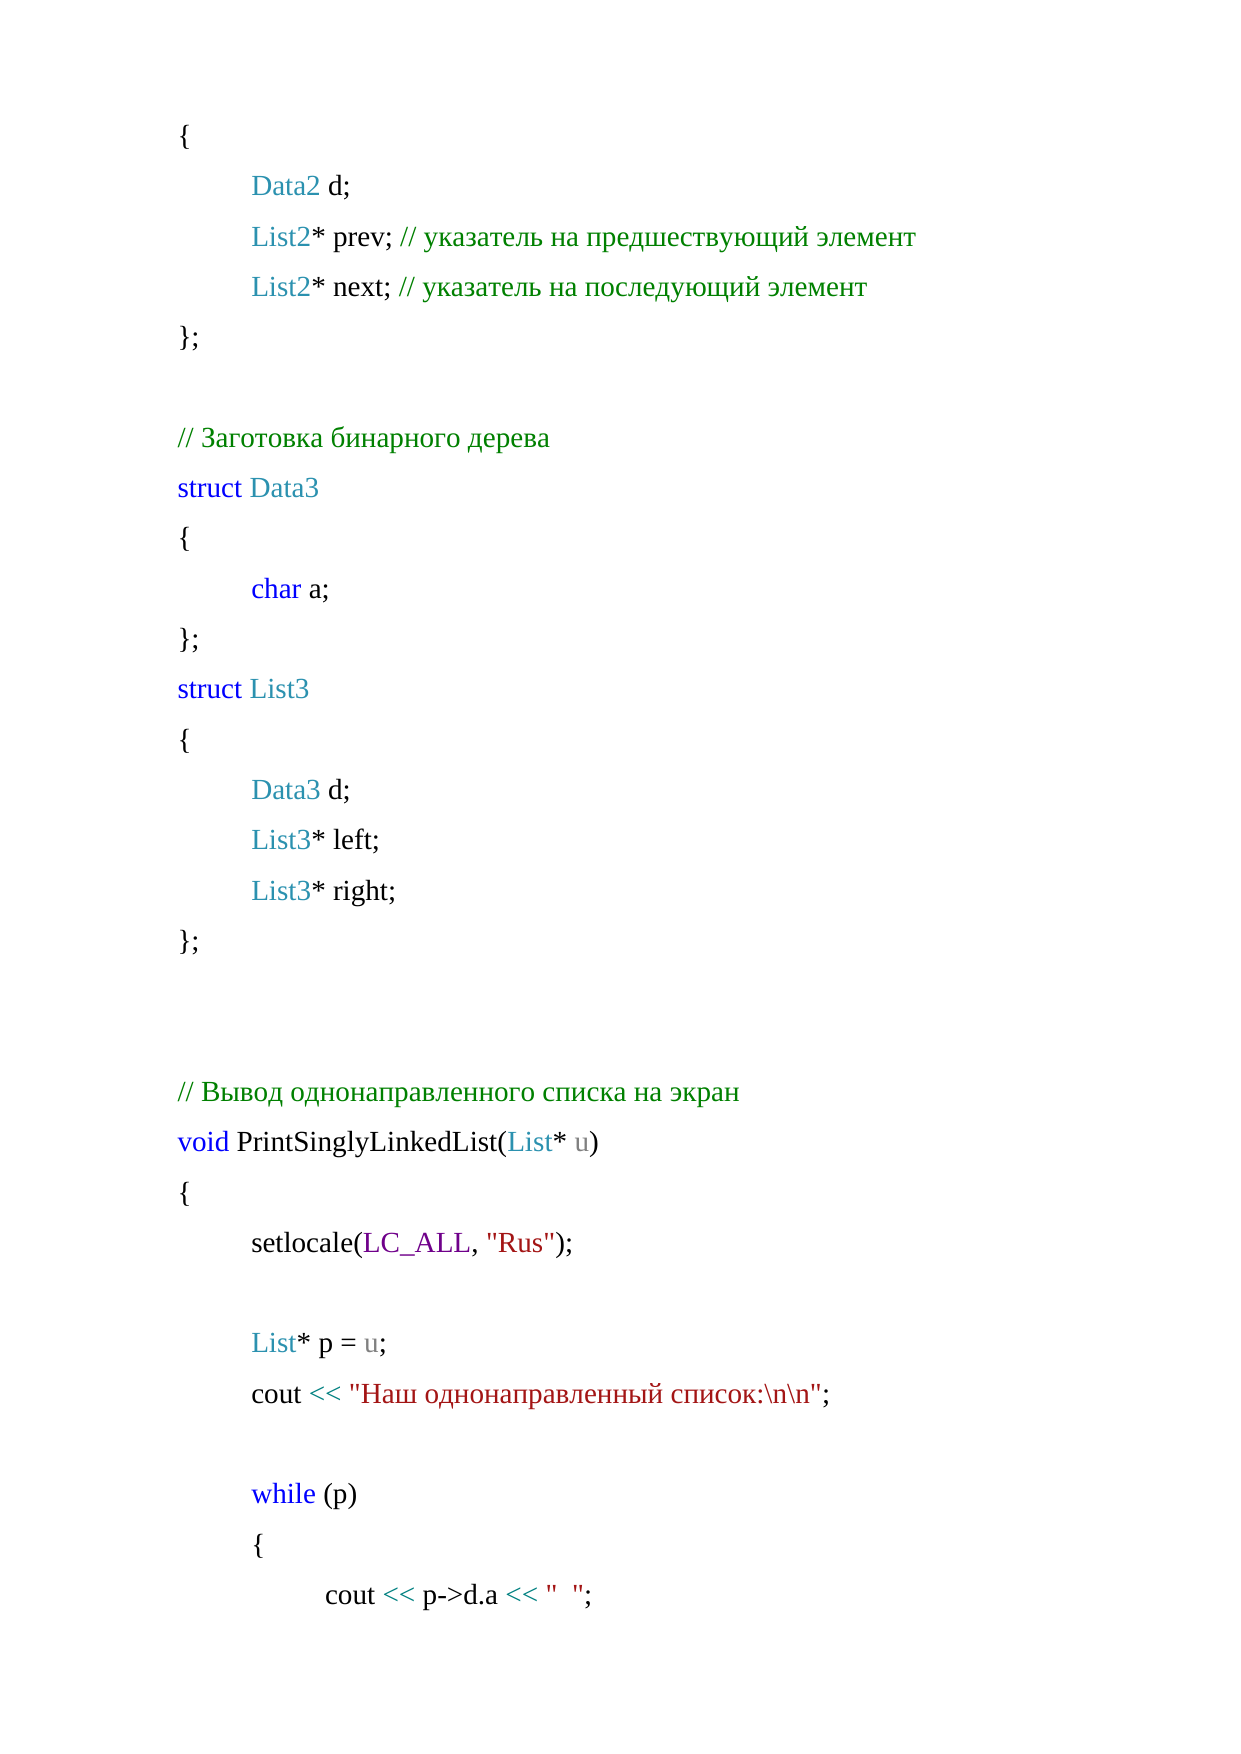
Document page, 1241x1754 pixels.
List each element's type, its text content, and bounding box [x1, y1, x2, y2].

text List2* next; // указатель на последующий элемент [177, 269, 1152, 303]
text List2* prev; // указатель на предшествующий элемент [177, 219, 1152, 252]
text { [177, 1175, 1152, 1208]
text while (p) [177, 1477, 1152, 1510]
text cout << p->d.a << " "; [177, 1577, 1152, 1611]
text struct Data3 [177, 470, 1152, 504]
text Data2 d; [177, 168, 1152, 202]
text List3* right; [177, 873, 1152, 906]
text Data3 d; [177, 772, 1152, 806]
text { [177, 118, 1152, 152]
text List* p = u; [177, 1326, 1152, 1359]
text { [177, 1527, 1152, 1560]
text List3* left; [177, 822, 1152, 856]
text { [177, 521, 1152, 554]
text }; [177, 319, 1152, 353]
text // Вывод однонаправленного списка на экран [177, 1074, 1152, 1108]
text }; [177, 923, 1152, 957]
text { [177, 722, 1152, 755]
text // Заготовка бинарного дерева [177, 420, 1152, 453]
text char a; [177, 571, 1152, 604]
text setlocale(LC_ALL, "Rus"); [177, 1225, 1152, 1258]
text struct List3 [177, 672, 1152, 705]
text }; [177, 621, 1152, 655]
text void PrintSinglyLinkedList(List* u) [177, 1124, 1152, 1158]
text cout << "Наш однонаправленный список:\n\n"; [177, 1376, 1152, 1409]
